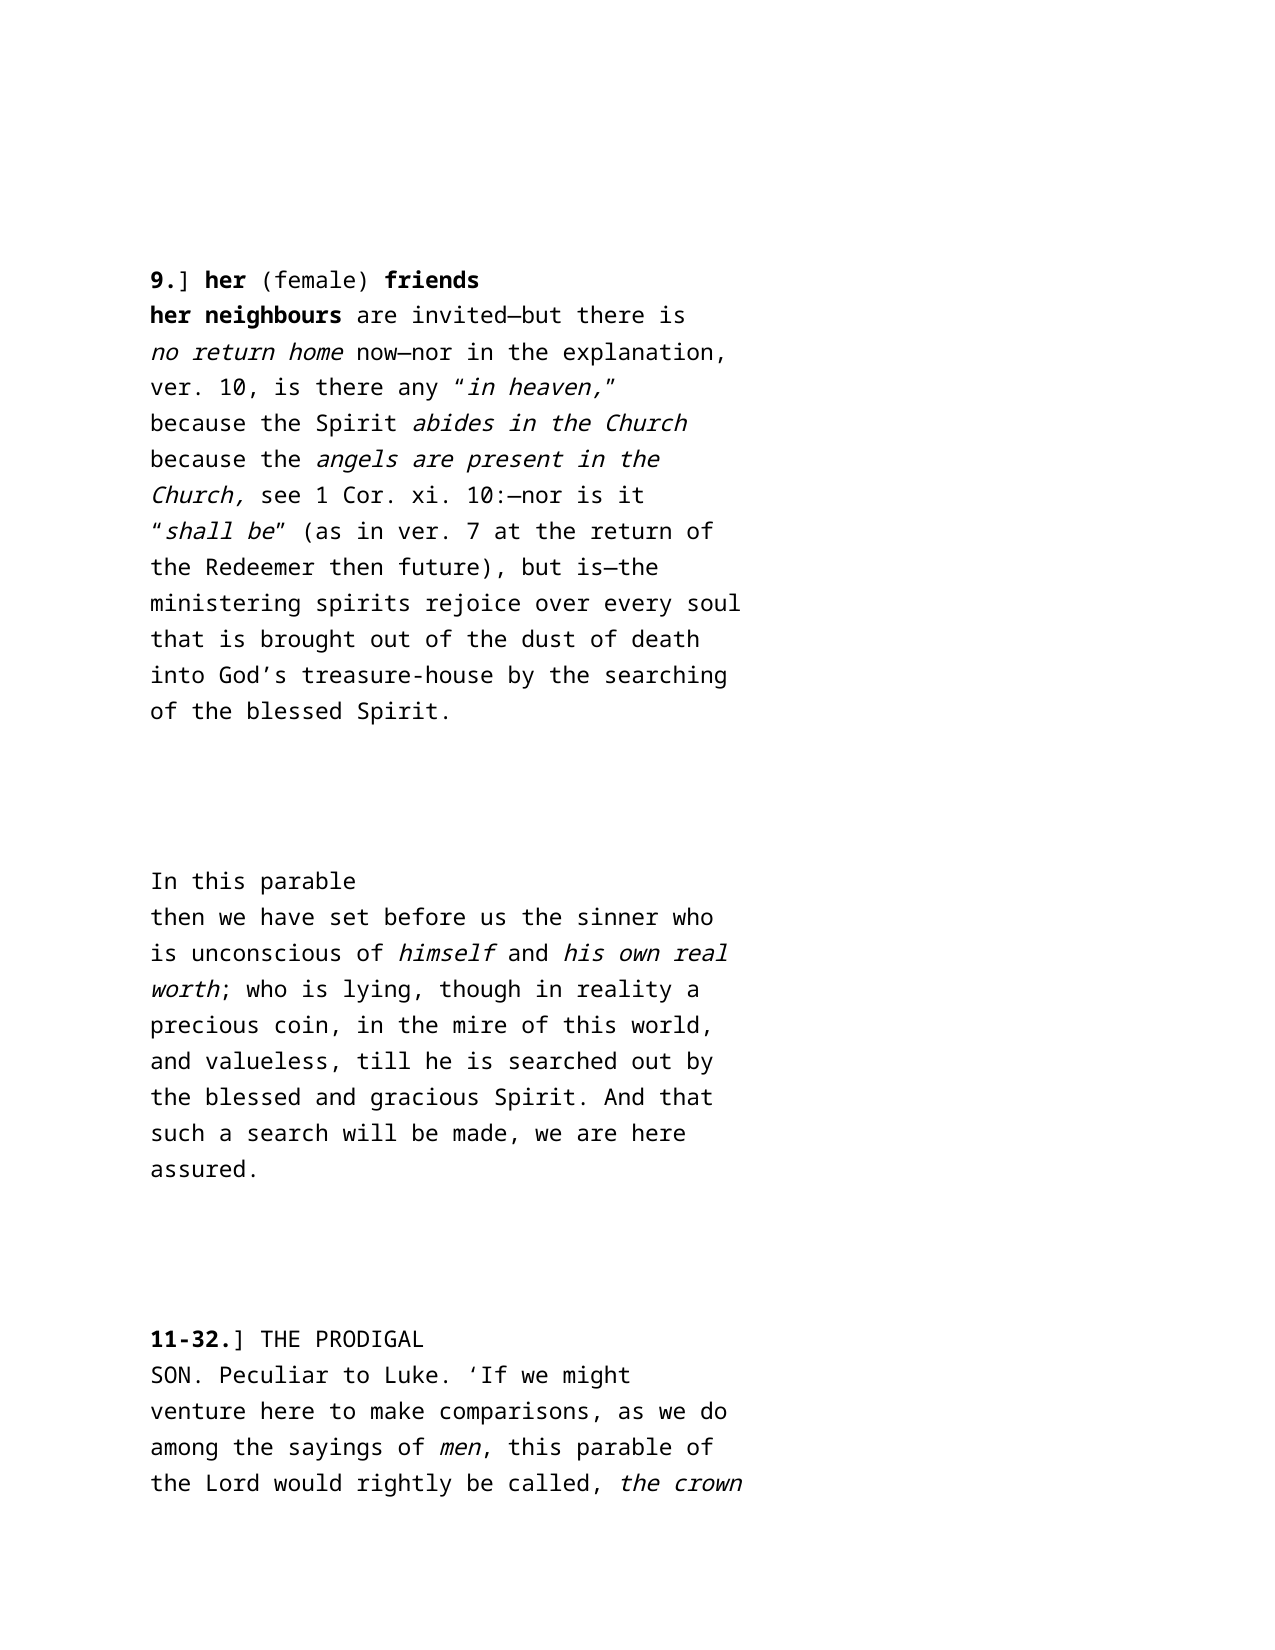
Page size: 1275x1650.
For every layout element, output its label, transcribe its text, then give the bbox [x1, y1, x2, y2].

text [150, 1323, 1125, 1498]
text In this parable then we have set before us the sinner who is unconscious of himself and his own real worth; who is lying, though in reality a precious coin, in the mire of this world, and valueless, till he is searched out by the blessed and gracious Spirit. And that such a search will be made, we are here assured. [150, 865, 1125, 1184]
text 9.] her (female) friends her neighbours are invited—but there is no return home now—nor in the explanation, ver. 10, is there any “in heaven,” because the Spirit abides in the Church because the angels are present in the Church, see 1 Cor. xi. 10:—nor is it “shall be” (as in ver. 7 at the return of the Redeemer then future), but is—the ministering spirits rejoice over every soul that is brought out of the dust of death into God’s treasure-house by the searching of the blessed Spirit. [150, 263, 1125, 726]
